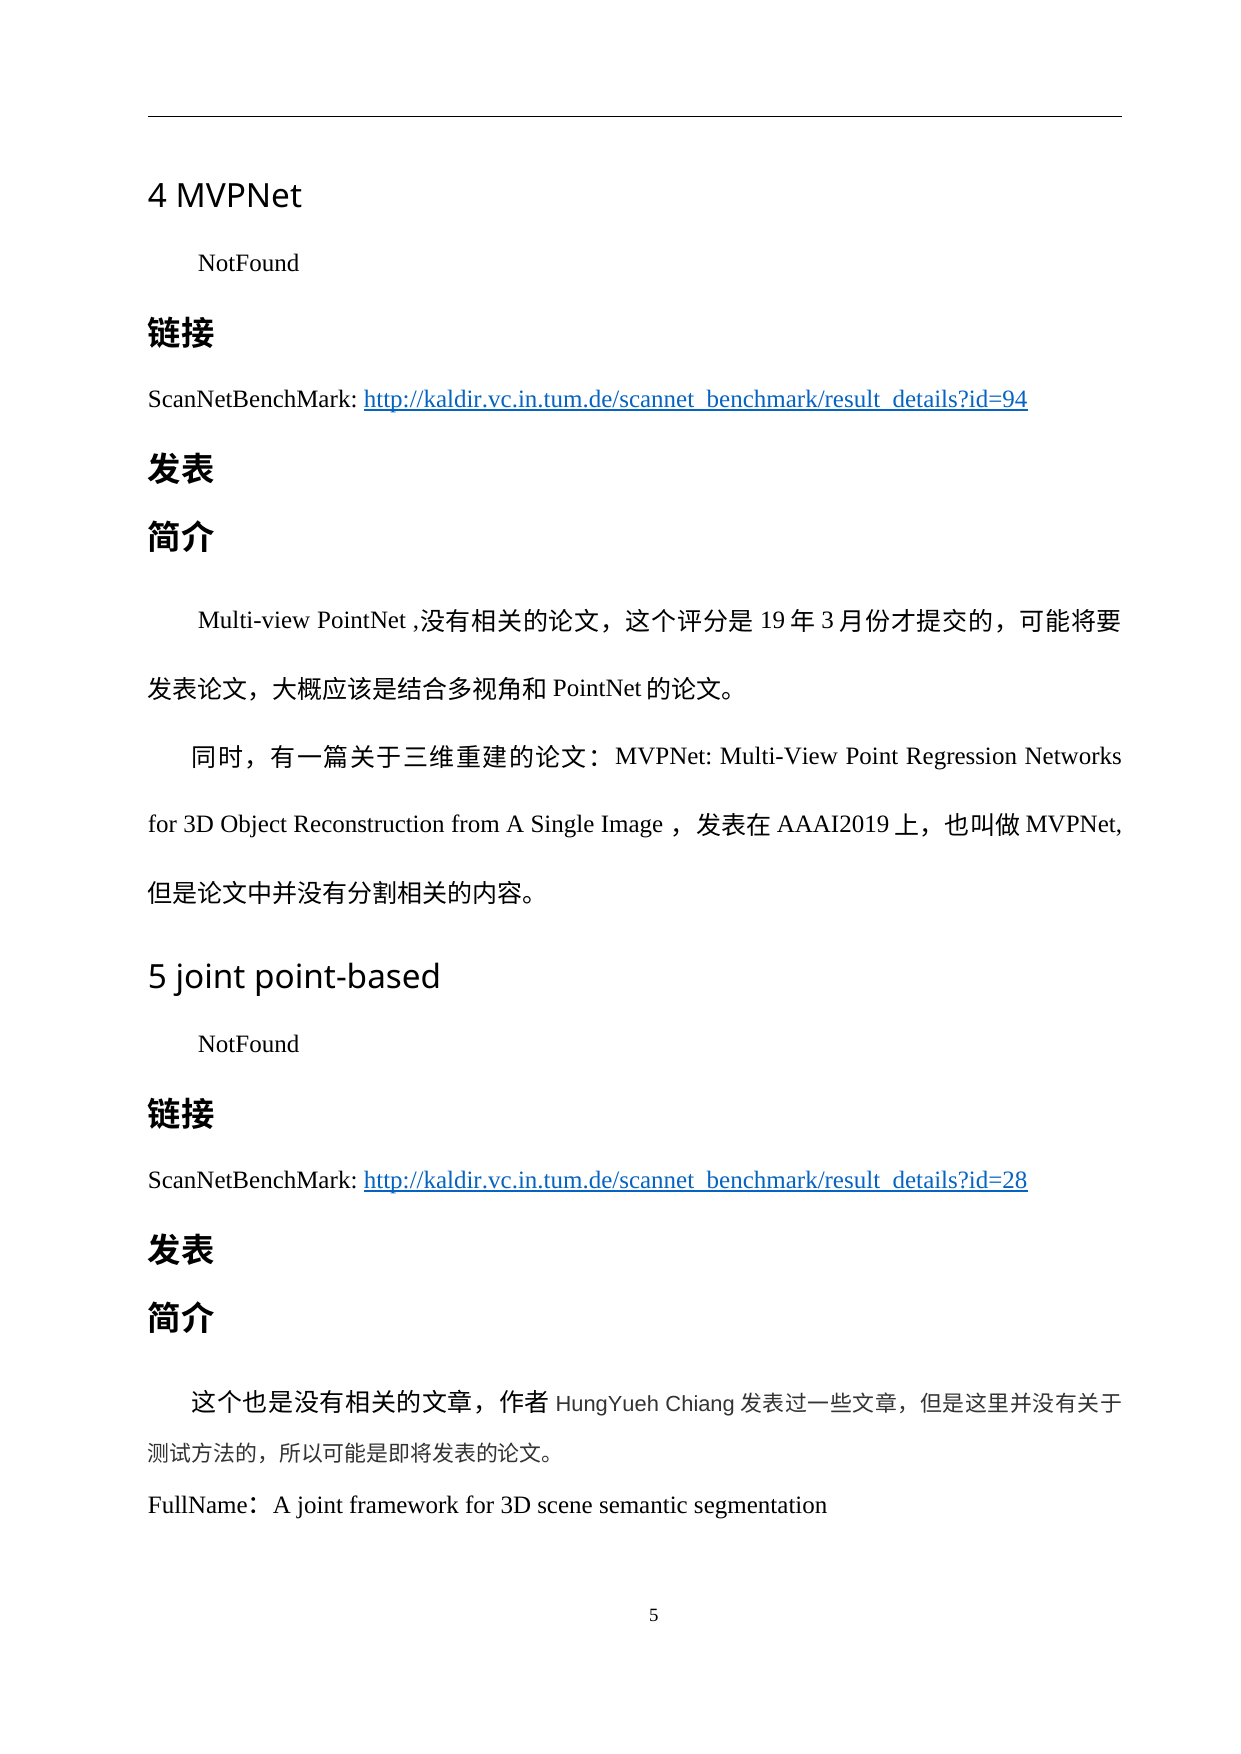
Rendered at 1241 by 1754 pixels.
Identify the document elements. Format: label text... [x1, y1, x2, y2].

text 这个也是没有相关的文章，作者HungYueh Chiang发表过一些文章，但是这里并没有关于测试方法的，所以可能是即将发表的论文。 FullName：A joint framework for 3D scene semantic segmentation [148, 1367, 1122, 1536]
text NotFound [148, 1027, 1122, 1061]
subtitle 链接 [148, 1078, 1122, 1146]
text ScanNetBenchMark: http://kaldir.vc.in.tum.de/scannet_benchmark/result_details?id=28 [148, 1163, 1122, 1197]
text NotFound [148, 246, 1122, 280]
subtitle 发表 [148, 1214, 1122, 1282]
text ScanNetBenchMark: http://kaldir.vc.in.tum.de/scannet_benchmark/result_details?id=94 [148, 382, 1122, 416]
subtitle 链接 [148, 297, 1122, 365]
text Multi-view PointNet ,没有相关的论文，这个评分是19年3月份才提交的，可能将要发表论文，大概应该是结合多视角和PointNet的论文。 [148, 586, 1122, 721]
subtitle 简介 [148, 501, 1122, 568]
subtitle 发表 [148, 433, 1122, 501]
text 同时，有一篇关于三维重建的论文：MVPNet: Multi-View Point Regression Networks for 3D Object Reconstruction from A Single Image ，发表在AAAI2019上，也叫做MVPNet,但是论文中并没有分割相关的内容。 [148, 721, 1122, 925]
subtitle 5 joint point-based [148, 942, 1122, 1010]
subtitle 4 MVPNet [148, 161, 1122, 229]
subtitle 简介 [148, 1282, 1122, 1349]
